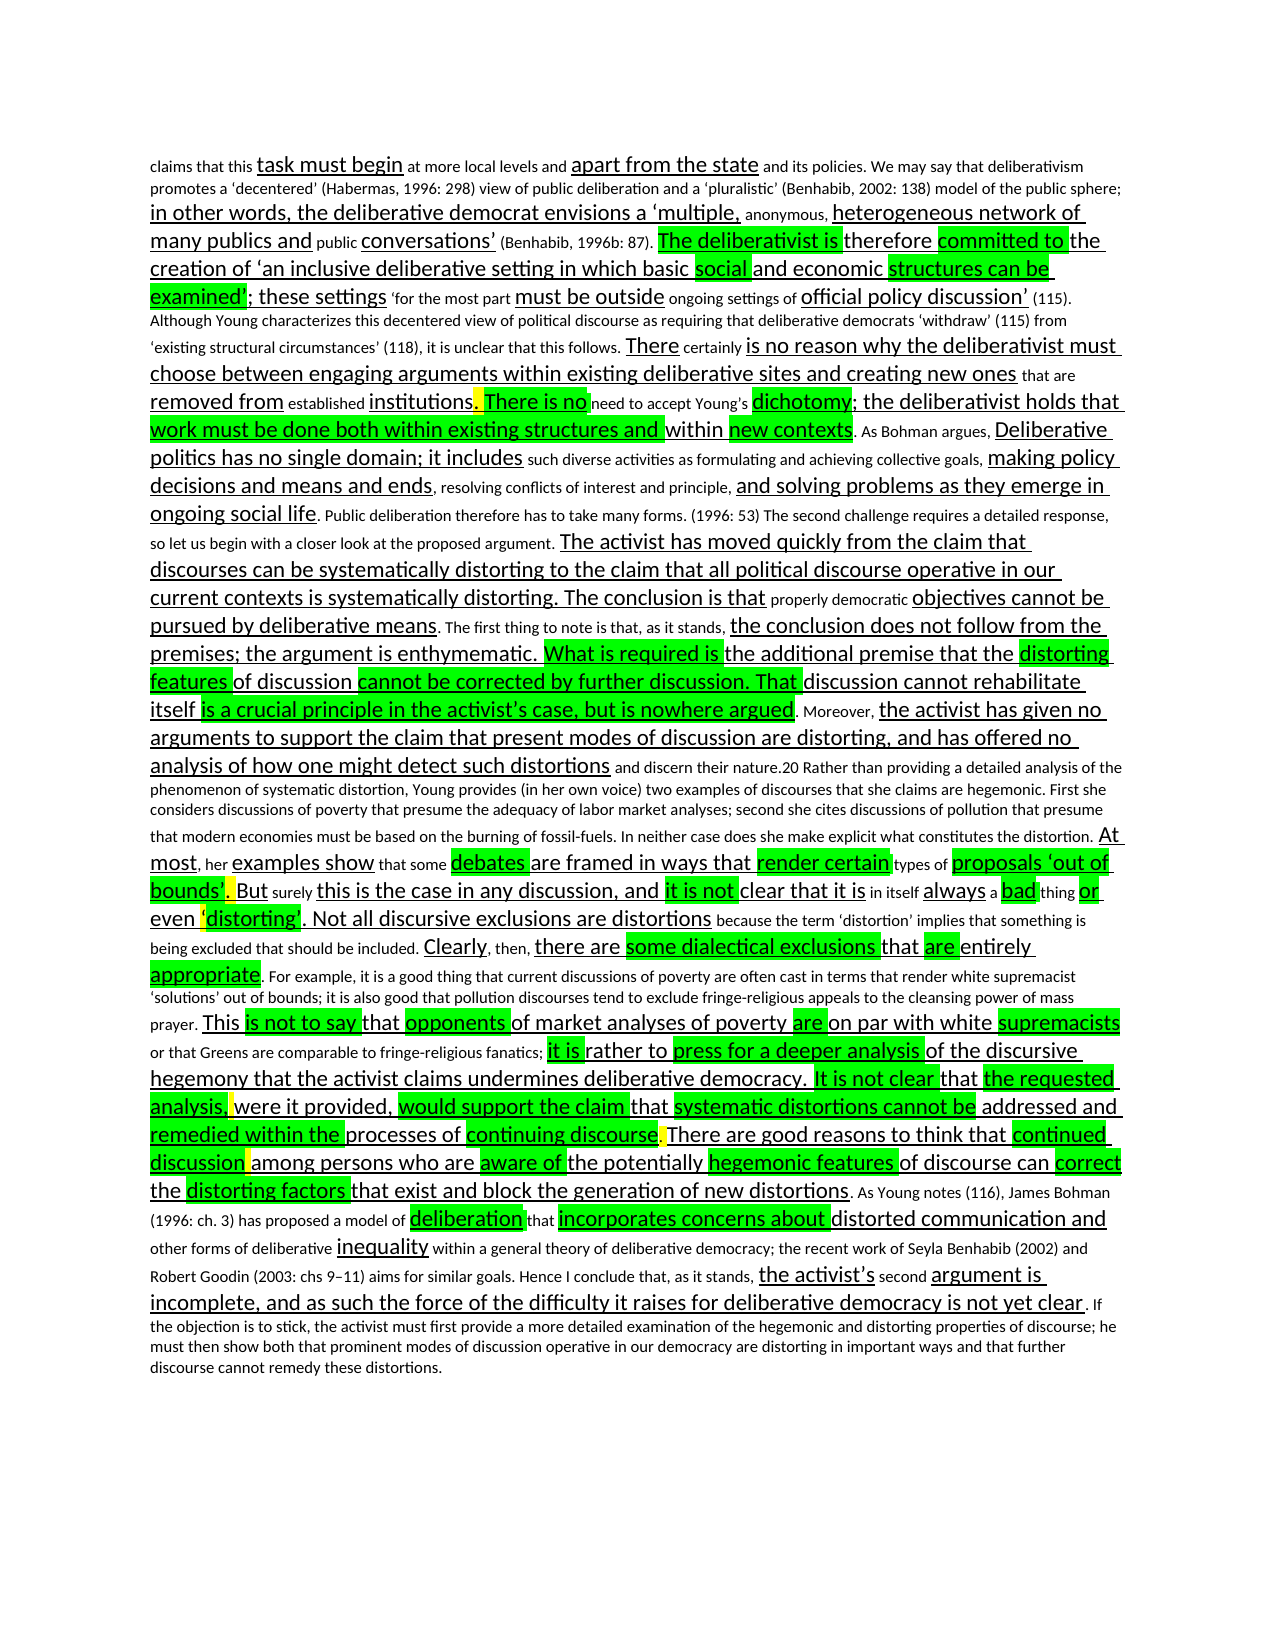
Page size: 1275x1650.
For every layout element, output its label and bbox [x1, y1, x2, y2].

text [150, 412, 1125, 1377]
text [150, 150, 1125, 439]
